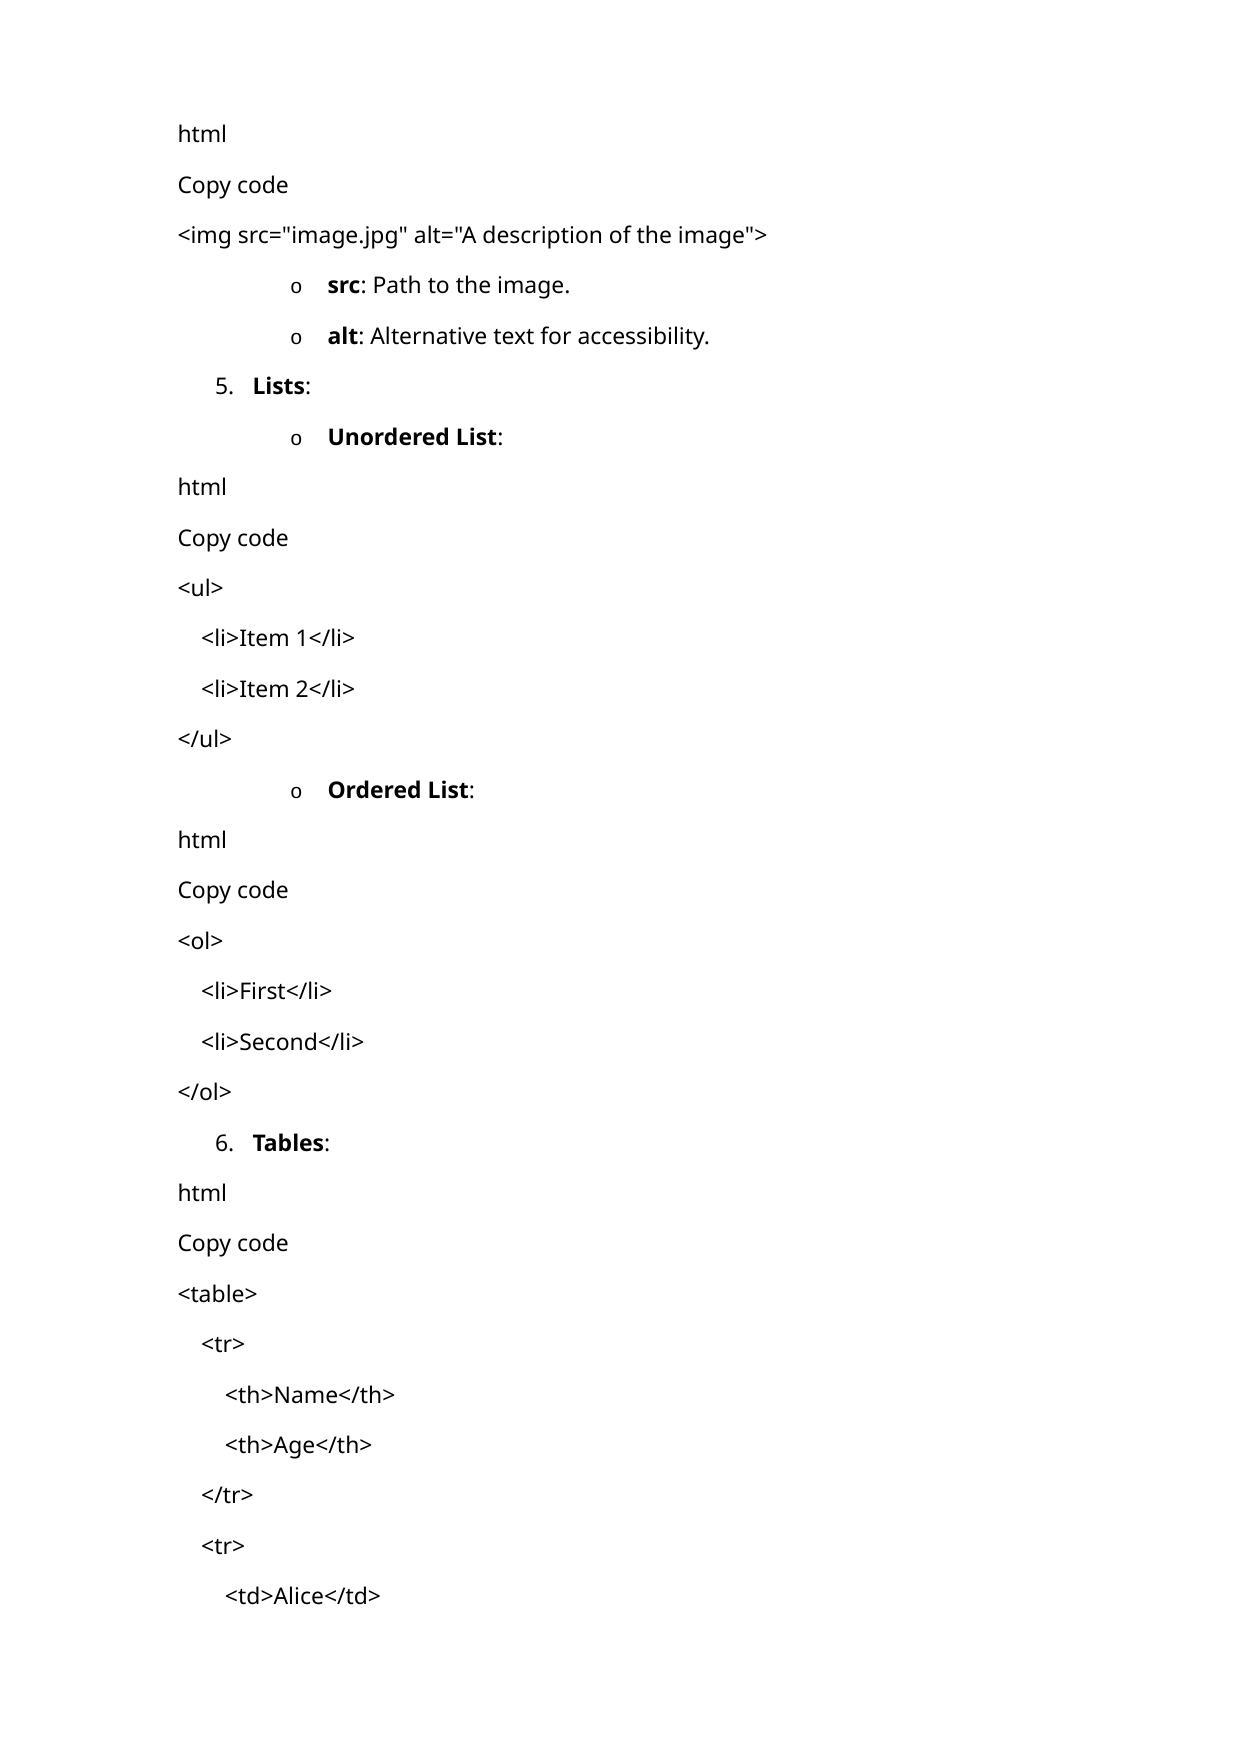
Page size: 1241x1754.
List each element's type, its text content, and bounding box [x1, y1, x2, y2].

text <li>First</li> [177, 975, 1152, 1006]
text html [177, 471, 1152, 502]
text Copy code [177, 874, 1152, 906]
text </tr> [177, 1479, 1152, 1511]
text <table> [177, 1278, 1152, 1309]
text html [177, 1177, 1152, 1208]
text <tr> [177, 1530, 1152, 1561]
text <li>Second</li> [177, 1026, 1152, 1057]
text Copy code [177, 1227, 1152, 1258]
text <li>Item 1</li> [177, 622, 1152, 653]
text </ol> [177, 1076, 1152, 1107]
list Lists: [215, 370, 1152, 401]
text <li>Item 2</li> [177, 673, 1152, 704]
text <img src="image.jpg" alt="A description of the image"> [177, 219, 1152, 250]
list src: Path to the image. [290, 269, 1152, 301]
list Unordered List: [290, 421, 1152, 452]
text Copy code [177, 168, 1152, 200]
list Tables: [215, 1126, 1152, 1158]
text <ul> [177, 572, 1152, 603]
text <tr> [177, 1328, 1152, 1359]
text html [177, 118, 1152, 149]
list Ordered List: [290, 773, 1152, 805]
text <th>Age</th> [177, 1429, 1152, 1460]
text <ol> [177, 925, 1152, 956]
text Copy code [177, 521, 1152, 553]
text html [177, 824, 1152, 855]
text <th>Name</th> [177, 1378, 1152, 1410]
text </ul> [177, 723, 1152, 754]
list alt: Alternative text for accessibility. [290, 320, 1152, 351]
text <td>Alice</td> [177, 1580, 1152, 1611]
